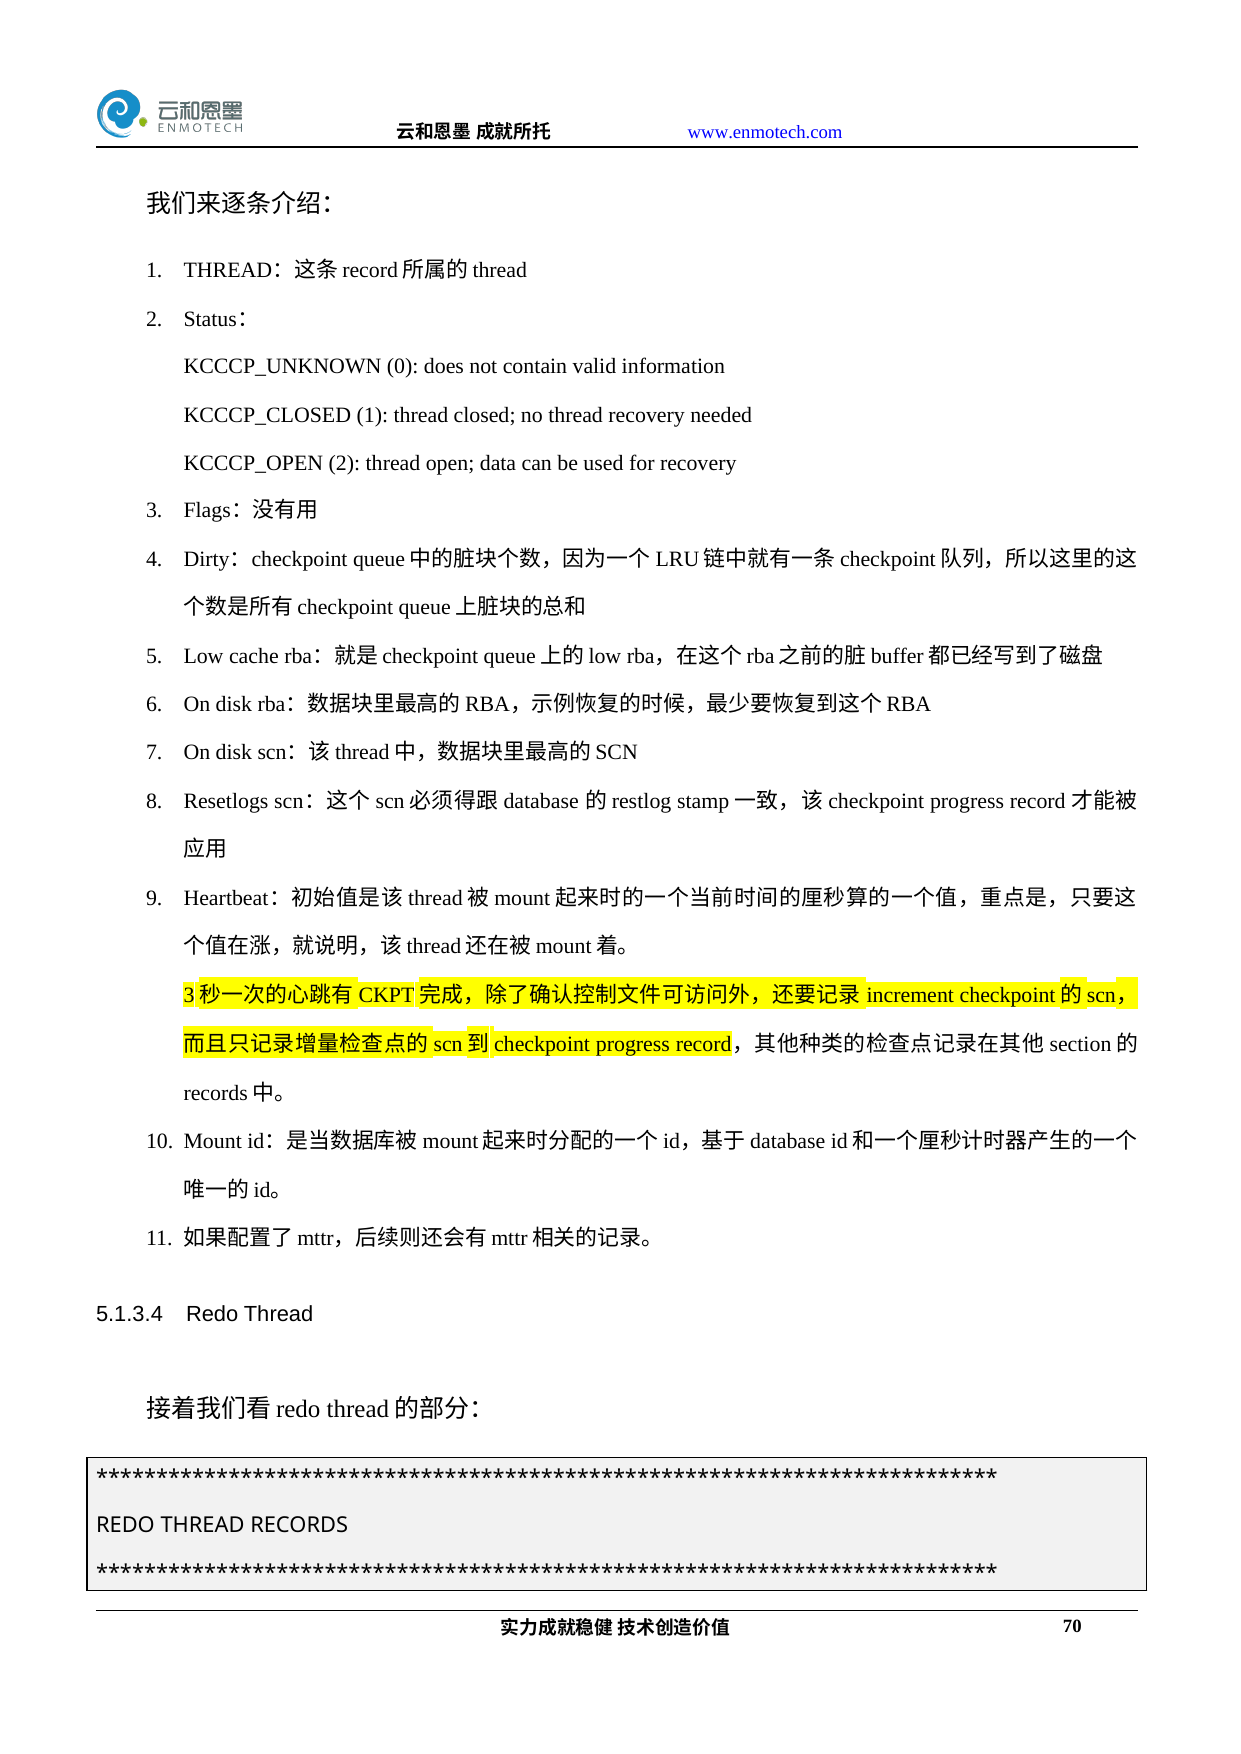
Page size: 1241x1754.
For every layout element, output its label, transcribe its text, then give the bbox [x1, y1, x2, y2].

text 接着我们看redo thread的部分： [96, 1374, 1138, 1439]
text 我们来逐条介绍： [96, 169, 1138, 234]
text REDO THREAD RECORDS [88, 1505, 1146, 1540]
list Dirty：checkpoint queue中的脏块个数，因为一个LRU链中就有一条checkpoint队列，所以这里的这个数是所有checkpoint queue上脏块的总和 [146, 540, 1138, 621]
subtitle Redo Thread [96, 1297, 1138, 1330]
list Status： KCCCP_UNKNOWN (0): does not contain valid information KCCCP_CLOSED (1): thread closed; no thread recovery needed KCCCP_OPEN (2): thread open; data can be used for recovery [146, 300, 1138, 479]
list 如果配置了mttr，后续则还会有mttr相关的记录。 [146, 1220, 1138, 1252]
list Flags：没有用 [146, 492, 1138, 524]
list THREAD：这条record所属的thread [146, 252, 1138, 284]
picture [95, 88, 245, 139]
text *************************************************************************** [88, 1552, 1146, 1590]
list Mount id：是当数据库被mount起来时分配的一个id，基于database id和一个厘秒计时器产生的一个唯一的id。 [146, 1123, 1138, 1204]
list Low cache rba：就是checkpoint queue上的low rba，在这个rba之前的脏buffer都已经写到了磁盘 [146, 637, 1138, 670]
text *************************************************************************** [88, 1458, 1146, 1493]
list Heartbeat：初始值是该thread被mount起来时的一个当前时间的厘秒算的一个值，重点是，只要这个值在涨，就说明，该thread还在被mount着。 3秒一次的心跳有CKPT完成，除了确认控制文件可访问外，还要记录increment checkpoint的scn，而且只记录增量检查点的scn到checkpoint progress record，其他种类的检查点记录在其他section的records中。 [146, 879, 1138, 1107]
list On disk rba：数据块里最高的RBA，示例恢复的时候，最少要恢复到这个RBA [146, 686, 1138, 718]
list On disk scn：该thread中，数据块里最高的SCN [146, 734, 1138, 766]
list Resetlogs scn：这个scn必须得跟database 的restlog stamp一致，该checkpoint progress record才能被应用 [146, 782, 1138, 863]
